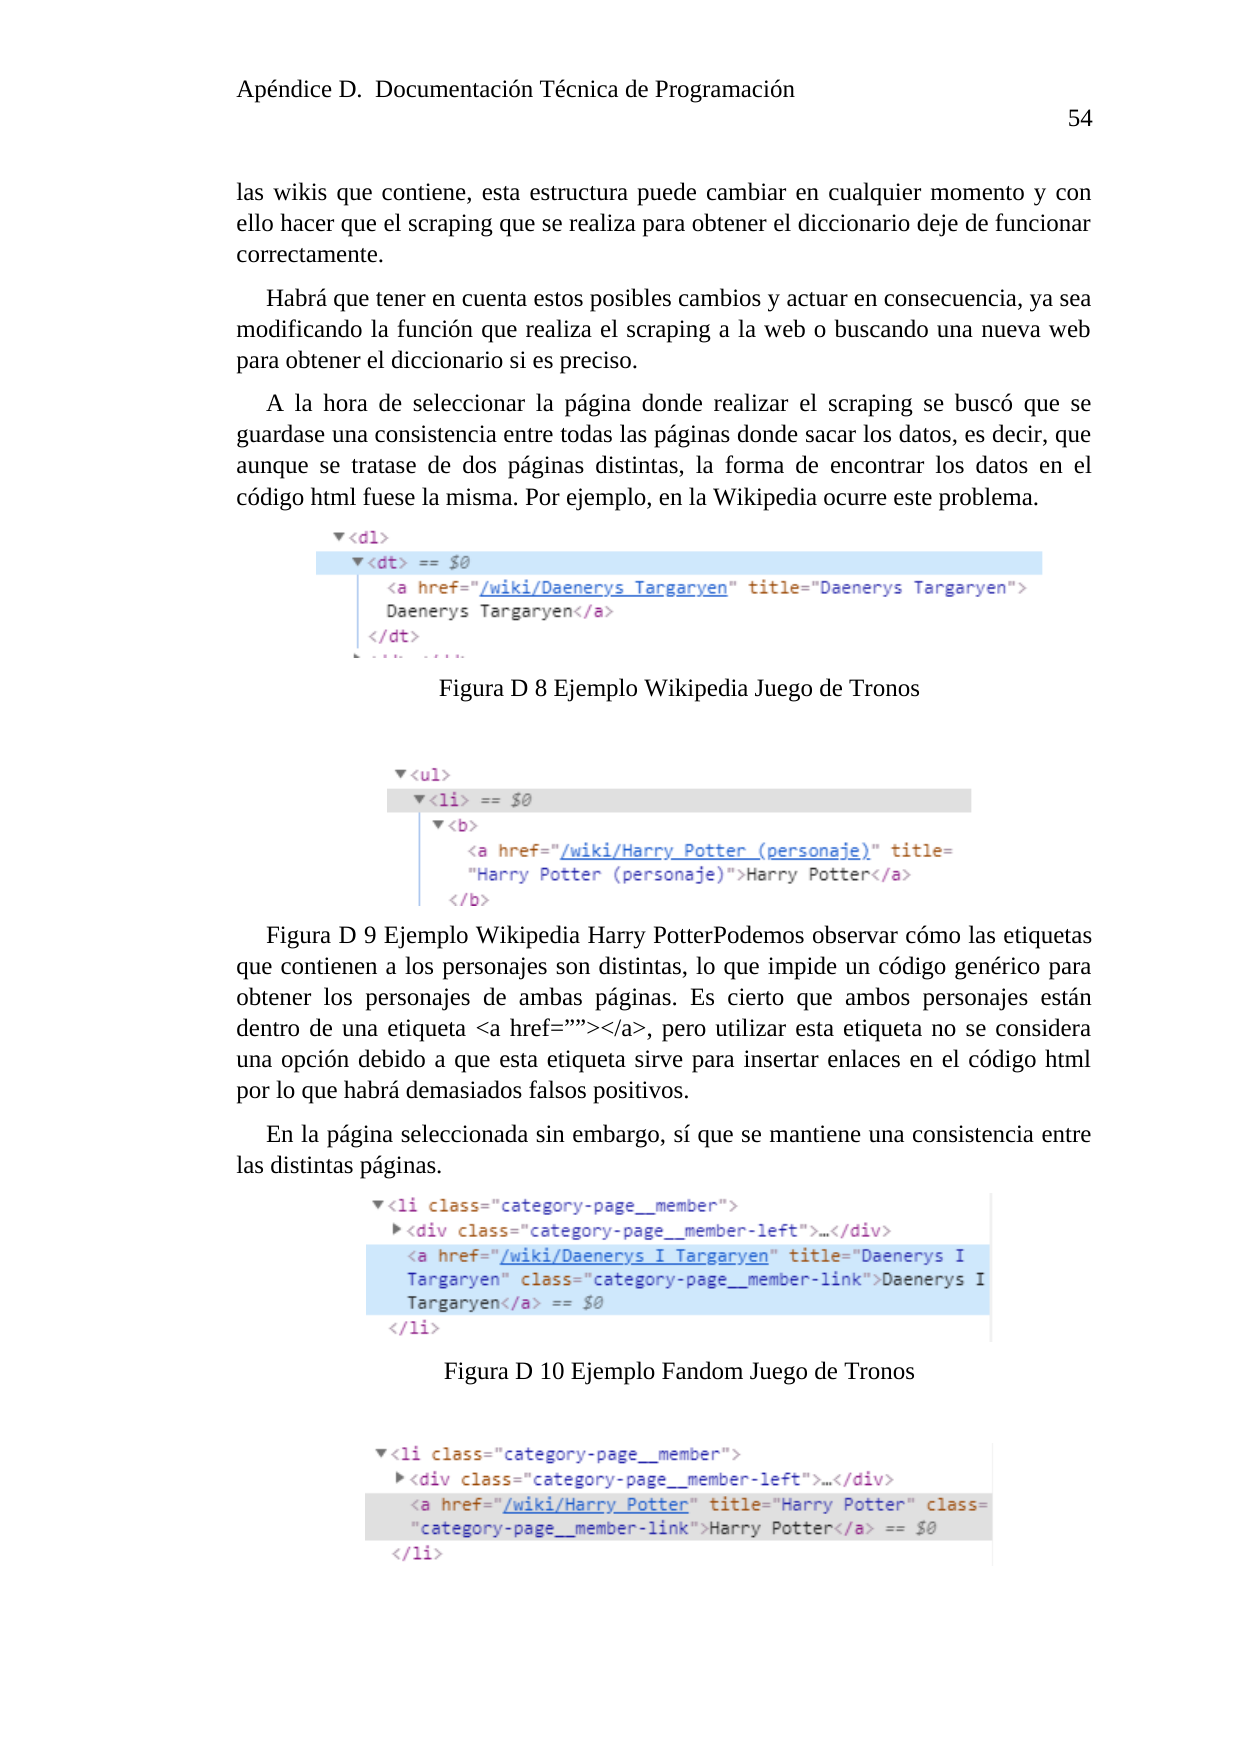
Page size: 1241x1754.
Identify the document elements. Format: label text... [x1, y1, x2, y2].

picture [366, 1193, 993, 1342]
text A la hora de seleccionar la página donde realizar el scraping se buscó que se guardase una consistencia entre todas las páginas donde sacar los datos, es decir, que aunque se tratase de dos páginas distintas, la forma de encontrar los datos en el código html fuese la misma. Por ejemplo, en la Wikipedia ocurre este problema. [236, 388, 1092, 510]
picture [316, 525, 1043, 658]
picture [387, 759, 972, 906]
text En la página seleccionada sin embargo, sí que se mantiene una consistencia entre las distintas páginas. [236, 1119, 1092, 1178]
picture [365, 1443, 994, 1566]
